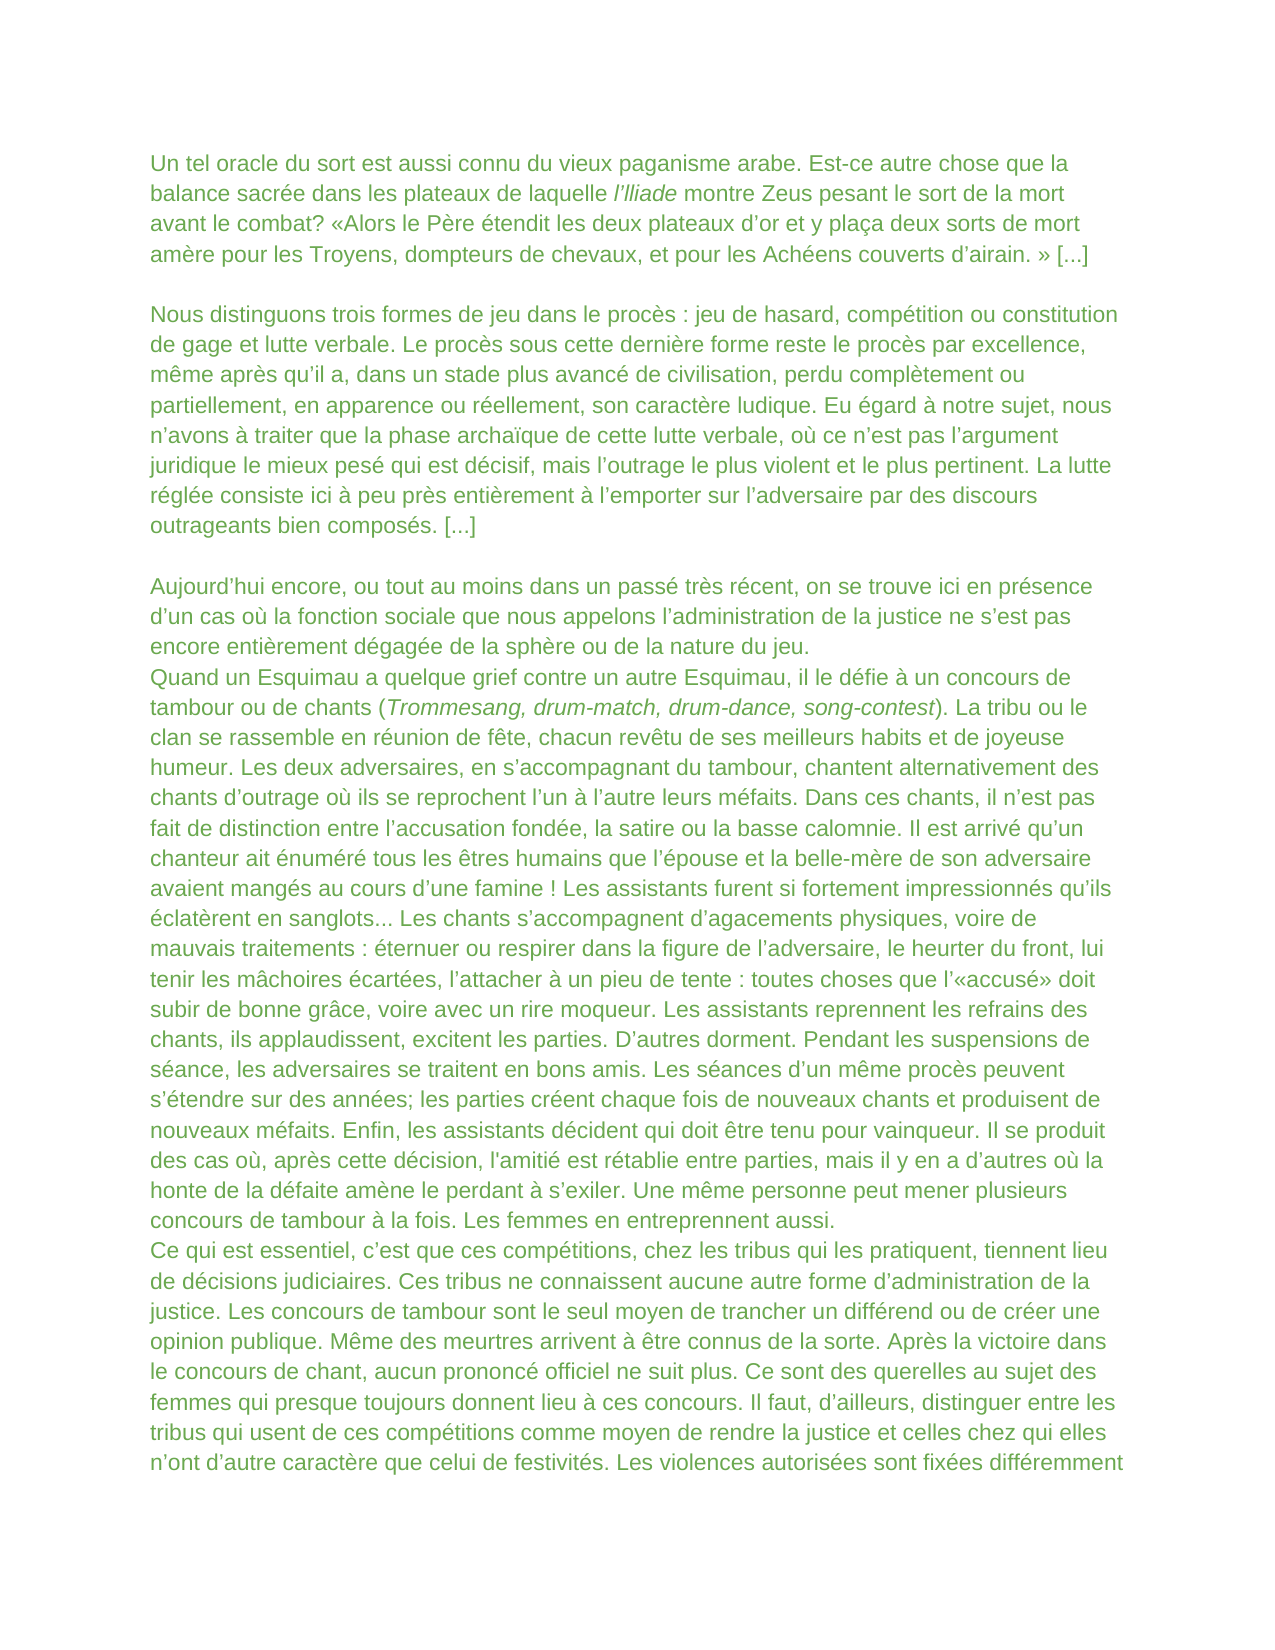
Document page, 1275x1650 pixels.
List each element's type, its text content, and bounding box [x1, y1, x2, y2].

text Nous distinguons trois formes de jeu dans le procès : jeu de hasard, compétition ou constitution de gage et lutte verbale. Le procès sous cette dernière forme reste le procès par excellence, même après qu’il a, dans un stade plus avancé de civilisation, perdu complètement ou partiellement, en apparence ou réellement, son caractère ludique. Eu égard à notre sujet, nous n’avons à traiter que la phase archaïque de cette lutte verbale, où ce n’est pas l’argument juridique le mieux pesé qui est décisif, mais l’outrage le plus violent et le plus pertinent. La lutte réglée consiste ici à peu près entièrement à l’emporter sur l’adversaire par des discours outrageants bien composés. [...] [150, 301, 1125, 539]
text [150, 1237, 1125, 1475]
text Quand un Esquimau a quelque grief contre un autre Esquimau, il le défie à un concours de tambour ou de chants (Trommesang, drum-match, drum-dance, song-contest). La tribu ou le clan se rassemble en réunion de fête, chacun revêtu de ses meilleurs habits et de joyeuse humeur. Les deux adversaires, en s’accompagnant du tambour, chantent alternativement des chants d’outrage où ils se reprochent l’un à l’autre leurs méfaits. Dans ces chants, il n’est pas fait de distinction entre l’accusation fondée, la satire ou la basse calomnie. Il est arrivé qu’un chanteur ait énuméré tous les êtres humains que l’épouse et la belle-mère de son adversaire avaient mangés au cours d’une famine ! Les assistants furent si fortement impressionnés qu’ils éclatèrent en sanglots... Les chants s’accompagnent d’agacements physiques, voire de mauvais traitements : éternuer ou respirer dans la figure de l’adversaire, le heurter du front, lui tenir les mâchoires écartées, l’attacher à un pieu de tente : toutes choses que l’«accusé» doit subir de bonne grâce, voire avec un rire moqueur. Les assistants reprennent les refrains des chants, ils applaudissent, excitent les parties. D’autres dorment. Pendant les suspensions de séance, les adversaires se traitent en bons amis. Les séances d’un même procès peuvent s’étendre sur des années; les parties créent chaque fois de nouveaux chants et produisent de nouveaux méfaits. Enfin, les assistants décident qui doit être tenu pour vainqueur. Il se produit des cas où, après cette décision, l'amitié est rétablie entre parties, mais il y en a d’autres où la honte de la défaite amène le perdant à s’exiler. Une même personne peut mener plusieurs concours de tambour à la fois. Les femmes en entreprennent aussi. [150, 663, 1125, 1234]
text Aujourd’hui encore, ou tout au moins dans un passé très récent, on se trouve ici en présence d’un cas où la fonction sociale que nous appelons l’administration de la justice ne s’est pas encore entièrement dégagée de la sphère ou de la nature du jeu. [150, 573, 1125, 660]
text Un tel oracle du sort est aussi connu du vieux paganisme arabe. Est-ce autre chose que la balance sacrée dans les plateaux de laquelle l’lliade montre Zeus pesant le sort de la mort avant le combat? «Alors le Père étendit les deux plateaux d’or et y plaça deux sorts de mort amère pour les Troyens, dompteurs de chevaux, et pour les Achéens couverts d’airain. » [...] [150, 150, 1125, 267]
